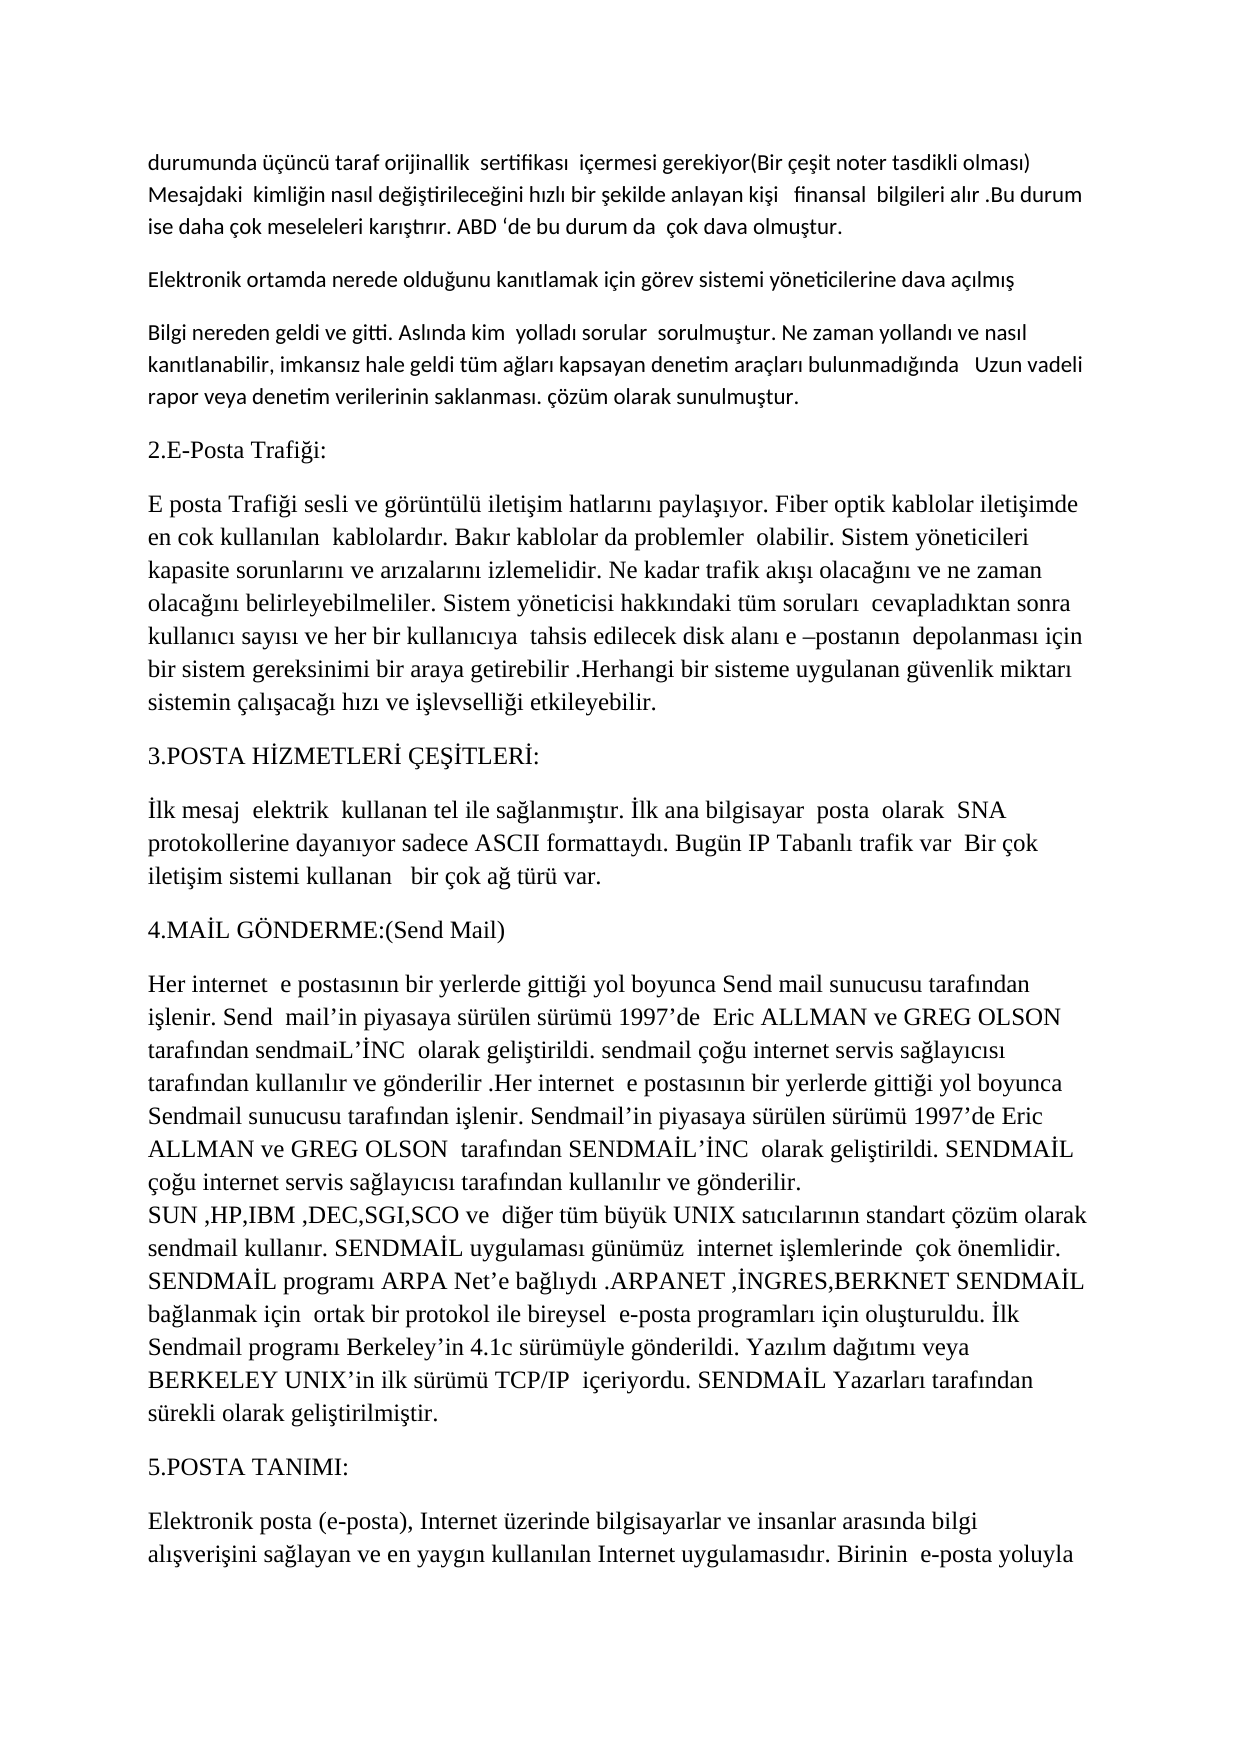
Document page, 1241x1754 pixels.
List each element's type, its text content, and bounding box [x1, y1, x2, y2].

text Bilgi nereden geldi ve gitti. Aslında kim yolladı sorular sorulmuştur. Ne zaman yollandı ve nasıl kanıtlanabilir, imkansız hale geldi tüm ağları kapsayan denetim araçları bulunmadığında Uzun vadeli rapor veya denetim verilerinin saklanması. çözüm olarak sunulmuştur. [148, 318, 1093, 410]
text 4.MAİL GÖNDERME:(Send Mail) [148, 915, 1093, 944]
text İlk mesaj elektrik kullanan tel ile sağlanmıştır. İlk ana bilgisayar posta olarak SNA protokollerine dayanıyor sadece ASCII formattaydı. Bugün IP Tabanlı trafik var Bir çok iletişim sistemi kullanan bir çok ağ türü var. [148, 795, 1093, 890]
text E posta Trafiği sesli ve görüntülü iletişim hatlarını paylaşıyor. Fiber optik kablolar iletişimde en cok kullanılan kablolardır. Bakır kablolar da problemler olabilir. Sistem yöneticileri kapasite sorunlarını ve arızalarını izlemelidir. Ne kadar trafik akışı olacağını ve ne zaman olacağını belirleyebilmeliler. Sistem yöneticisi hakkındaki tüm soruları cevapladıktan sonra kullanıcı sayısı ve her bir kullanıcıya tahsis edilecek disk alanı e –postanın depolanması için bir sistem gereksinimi bir araya getirebilir .Herhangi bir sisteme uygulanan güvenlik miktarı sistemin çalışacağı hızı ve işlevselliği etkileyebilir. [148, 489, 1093, 716]
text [148, 148, 1093, 240]
text 5.POSTA TANIMI: [148, 1452, 1093, 1481]
text Elektronik ortamda nerede olduğunu kanıtlamak için görev sistemi yöneticilerine dava açılmış [148, 265, 1093, 293]
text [148, 1506, 1093, 1568]
text Her internet e postasının bir yerlerde gittiği yol boyunca Send mail sunucusu tarafından işlenir. Send mail’in piyasaya sürülen sürümü 1997’de Eric ALLMAN ve GREG OLSON tarafından sendmaiL’İNC olarak geliştirildi. sendmail çoğu internet servis sağlayıcısı tarafından kullanılır ve gönderilir .Her internet e postasının bir yerlerde gittiği yol boyunca Sendmail sunucusu tarafından işlenir. Sendmail’in piyasaya sürülen sürümü 1997’de Eric ALLMAN ve GREG OLSON tarafından SENDMAİL’İNC olarak geliştirildi. SENDMAİL çoğu internet servis sağlayıcısı tarafından kullanılır ve gönderilir. SUN ,HP,IBM ,DEC,SGI,SCO ve diğer tüm büyük UNIX satıcılarının standart çözüm olarak sendmail kullanır. SENDMAİL uygulaması günümüz internet işlemlerinde çok önemlidir. SENDMAİL programı ARPA Net’e bağlıydı .ARPANET ,İNGRES,BERKNET SENDMAİL bağlanmak için ortak bir protokol ile bireysel e-posta programları için oluşturuldu. İlk Sendmail programı Berkeley’in 4.1c sürümüyle gönderildi. Yazılım dağıtımı veya BERKELEY UNIX’in ilk sürümü TCP/IP içeriyordu. SENDMAİL Yazarları tarafından sürekli olarak geliştirilmiştir. [148, 969, 1093, 1427]
text 3.POSTA HİZMETLERİ ÇEŞİTLERİ: [148, 741, 1093, 770]
text 2.E-Posta Trafiği: [148, 435, 1093, 464]
